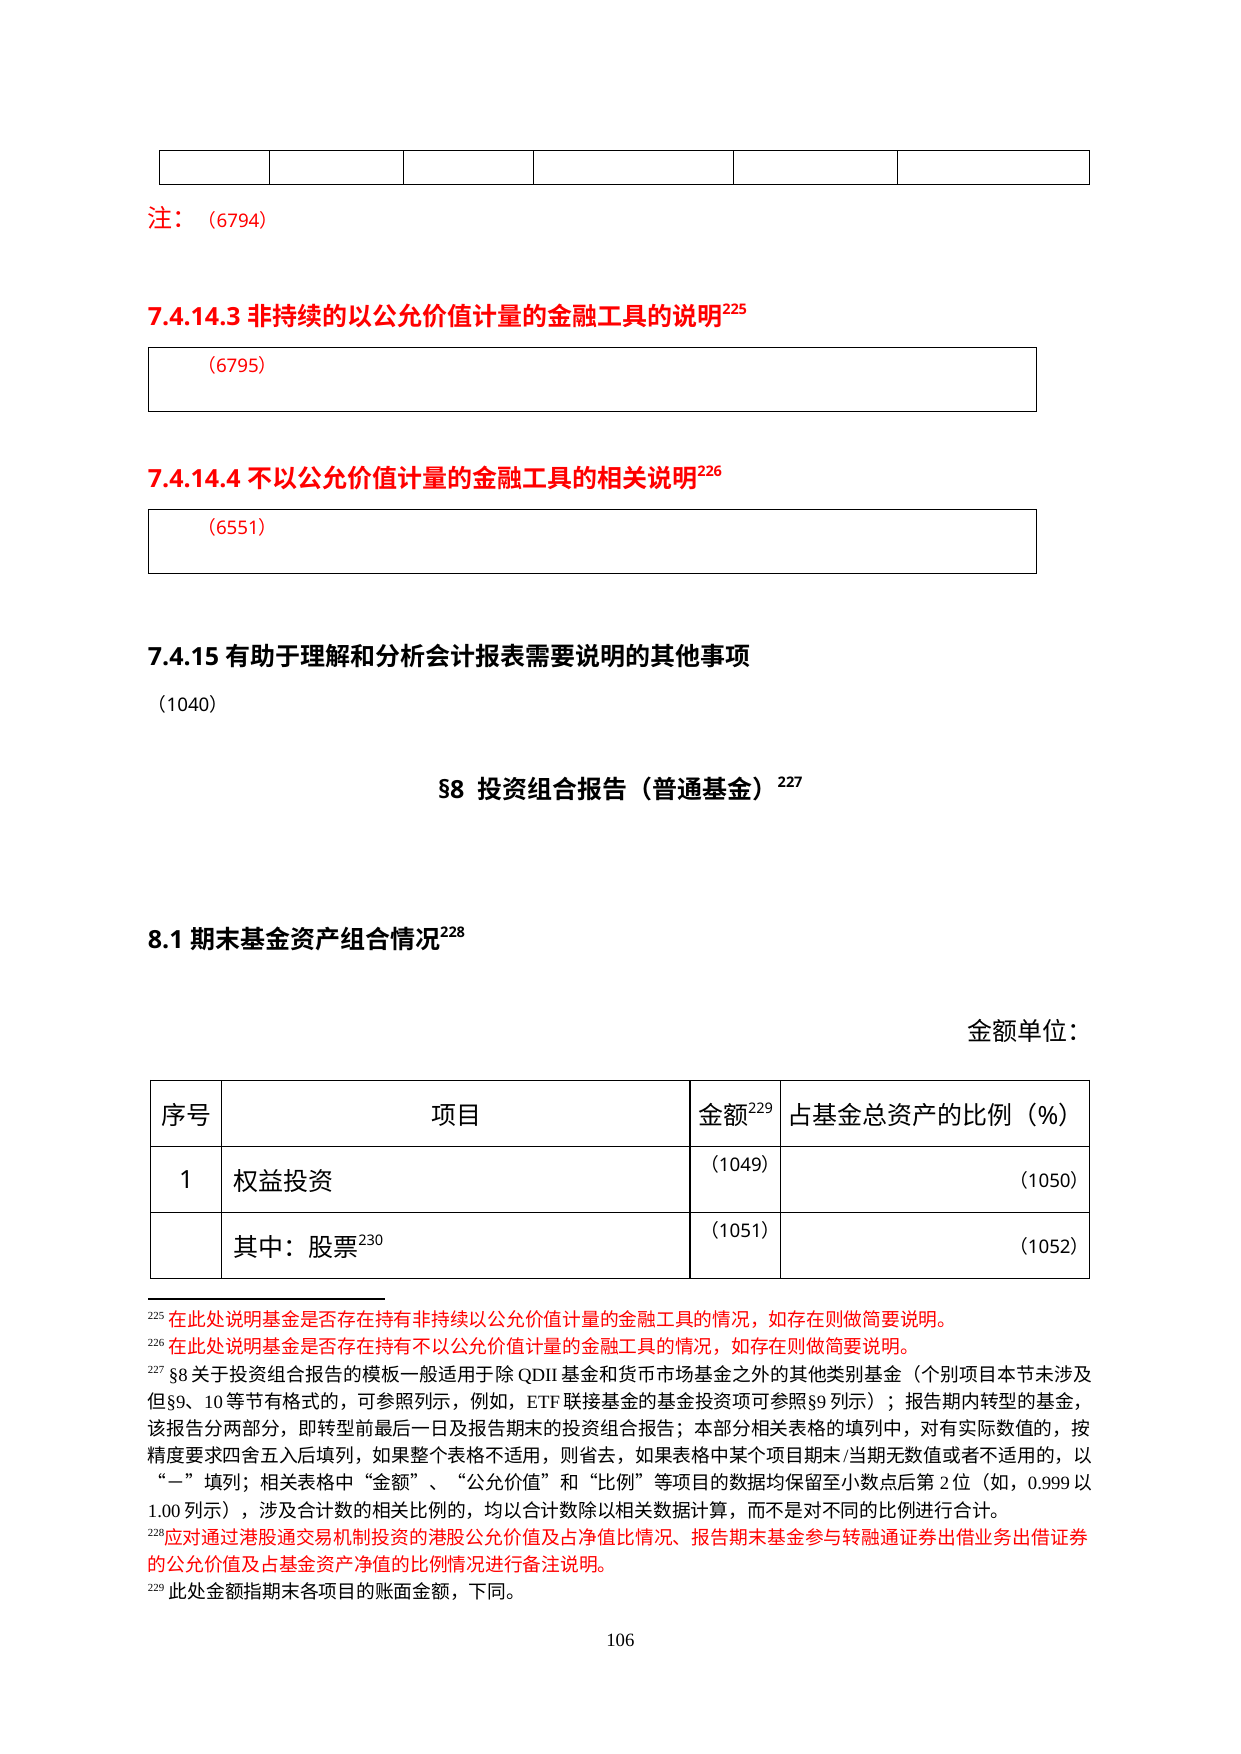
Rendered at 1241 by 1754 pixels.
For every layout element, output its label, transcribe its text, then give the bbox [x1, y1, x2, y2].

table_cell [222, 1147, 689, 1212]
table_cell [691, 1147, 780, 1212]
subtitle §8 投资组合报告（普通基金） [148, 755, 1092, 820]
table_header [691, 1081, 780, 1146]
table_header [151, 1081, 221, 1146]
text 注：（6794） [148, 184, 1092, 249]
text （1040） [148, 687, 1092, 720]
text 7.4.14.4 不以公允价值计量的金融工具的相关说明 [148, 444, 1092, 509]
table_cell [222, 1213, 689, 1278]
subtitle 8.1 期末基金资产组合情况 [148, 906, 1092, 971]
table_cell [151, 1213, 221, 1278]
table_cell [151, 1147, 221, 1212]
text 7.4.14.3 非持续的以公允价值计量的金融工具的说明 [148, 282, 1092, 347]
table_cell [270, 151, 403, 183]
text 7.4.15 有助于理解和分析会计报表需要说明的其他事项 [148, 622, 1092, 687]
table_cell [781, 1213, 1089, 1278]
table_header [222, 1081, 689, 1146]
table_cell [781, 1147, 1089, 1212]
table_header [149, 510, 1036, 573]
text 金额单位： [148, 997, 1092, 1062]
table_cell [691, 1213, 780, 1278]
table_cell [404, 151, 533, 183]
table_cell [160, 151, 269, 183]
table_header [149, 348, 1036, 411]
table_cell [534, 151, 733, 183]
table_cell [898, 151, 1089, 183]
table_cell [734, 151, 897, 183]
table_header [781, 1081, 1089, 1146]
